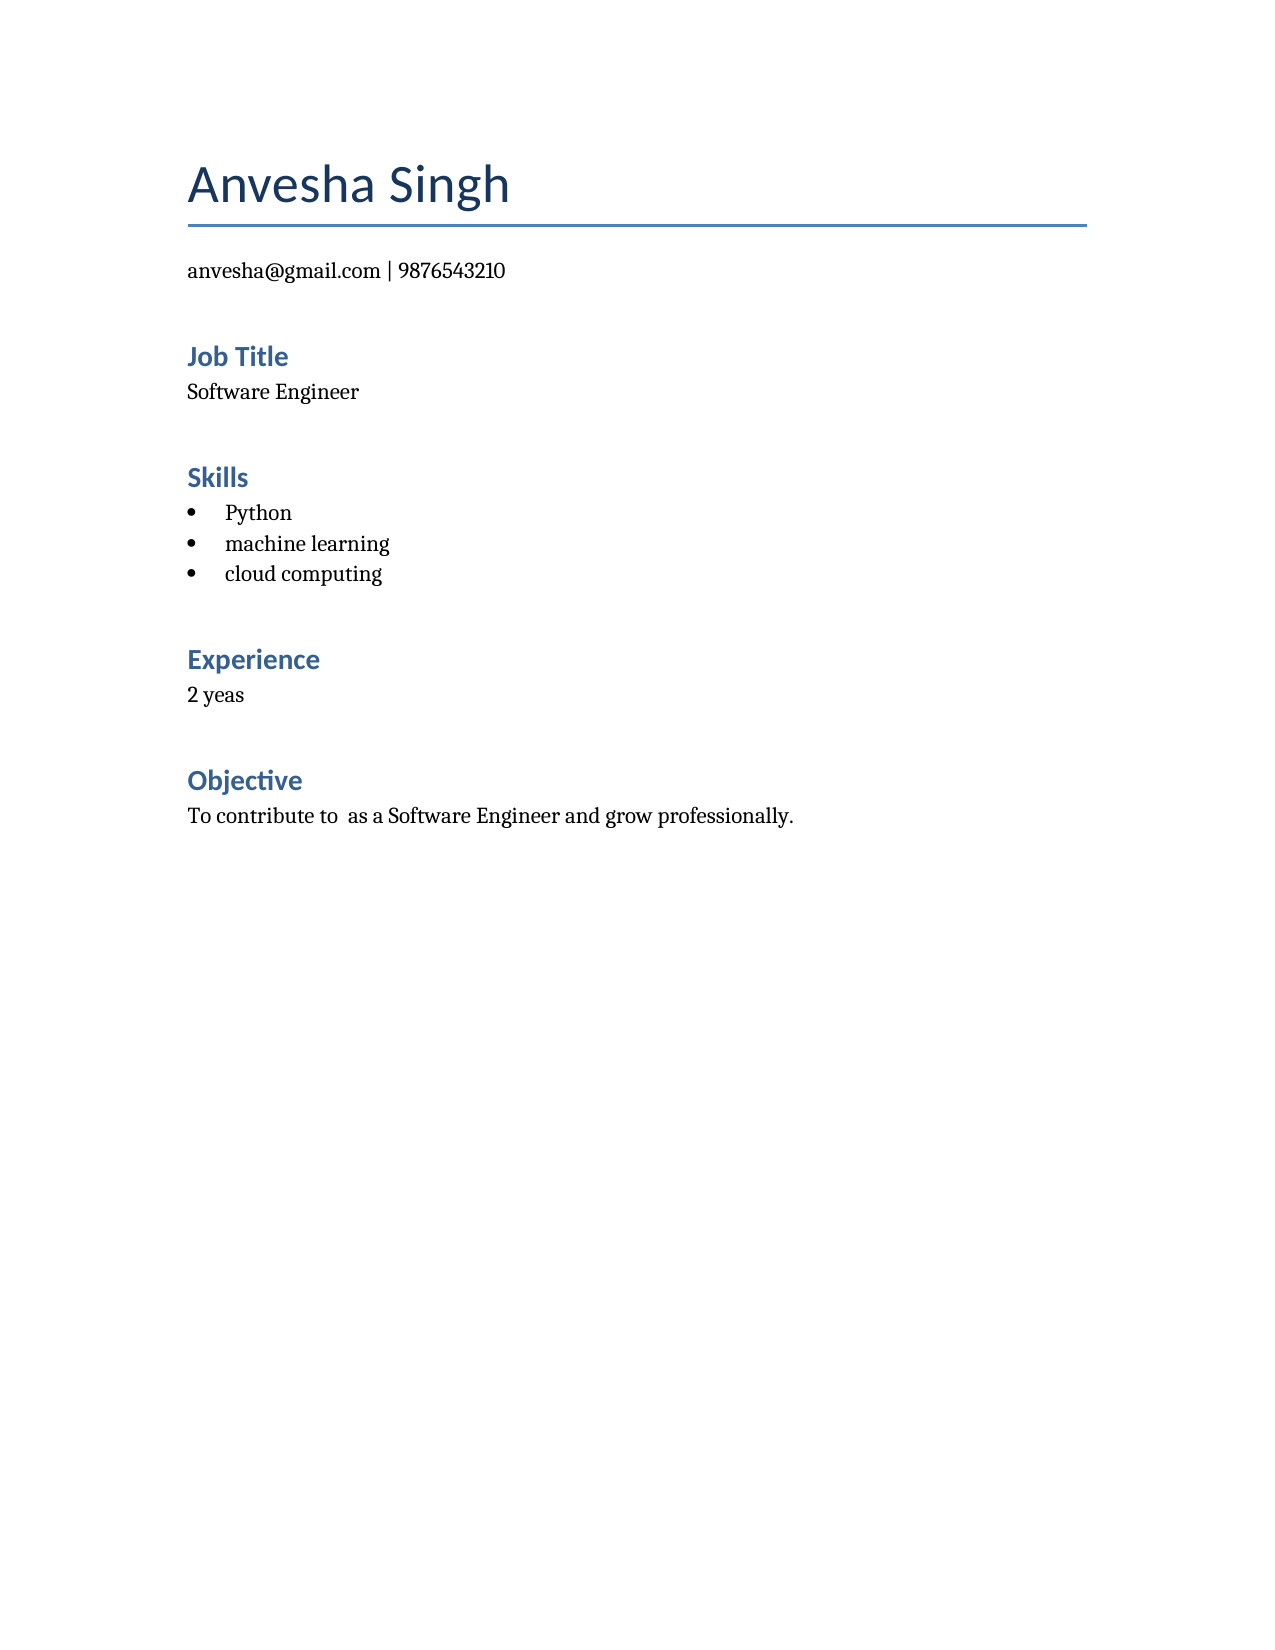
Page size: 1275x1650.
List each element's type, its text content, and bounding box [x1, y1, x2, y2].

subtitle Job Title [187, 338, 1087, 374]
list cloud computing [187, 561, 1087, 587]
subtitle Skills [187, 459, 1087, 495]
list machine learning [187, 530, 1087, 557]
text anvesha@gmail.com | 9876543210 [187, 258, 1087, 284]
list Python [187, 500, 1087, 526]
subtitle Experience [187, 641, 1087, 676]
title Anvesha Singh [187, 150, 1087, 227]
text To contribute to as a Software Engineer and grow professionally. [187, 803, 1087, 829]
text Software Engineer [187, 379, 1087, 405]
subtitle Objective [187, 762, 1087, 797]
text 2 yeas [187, 682, 1087, 708]
